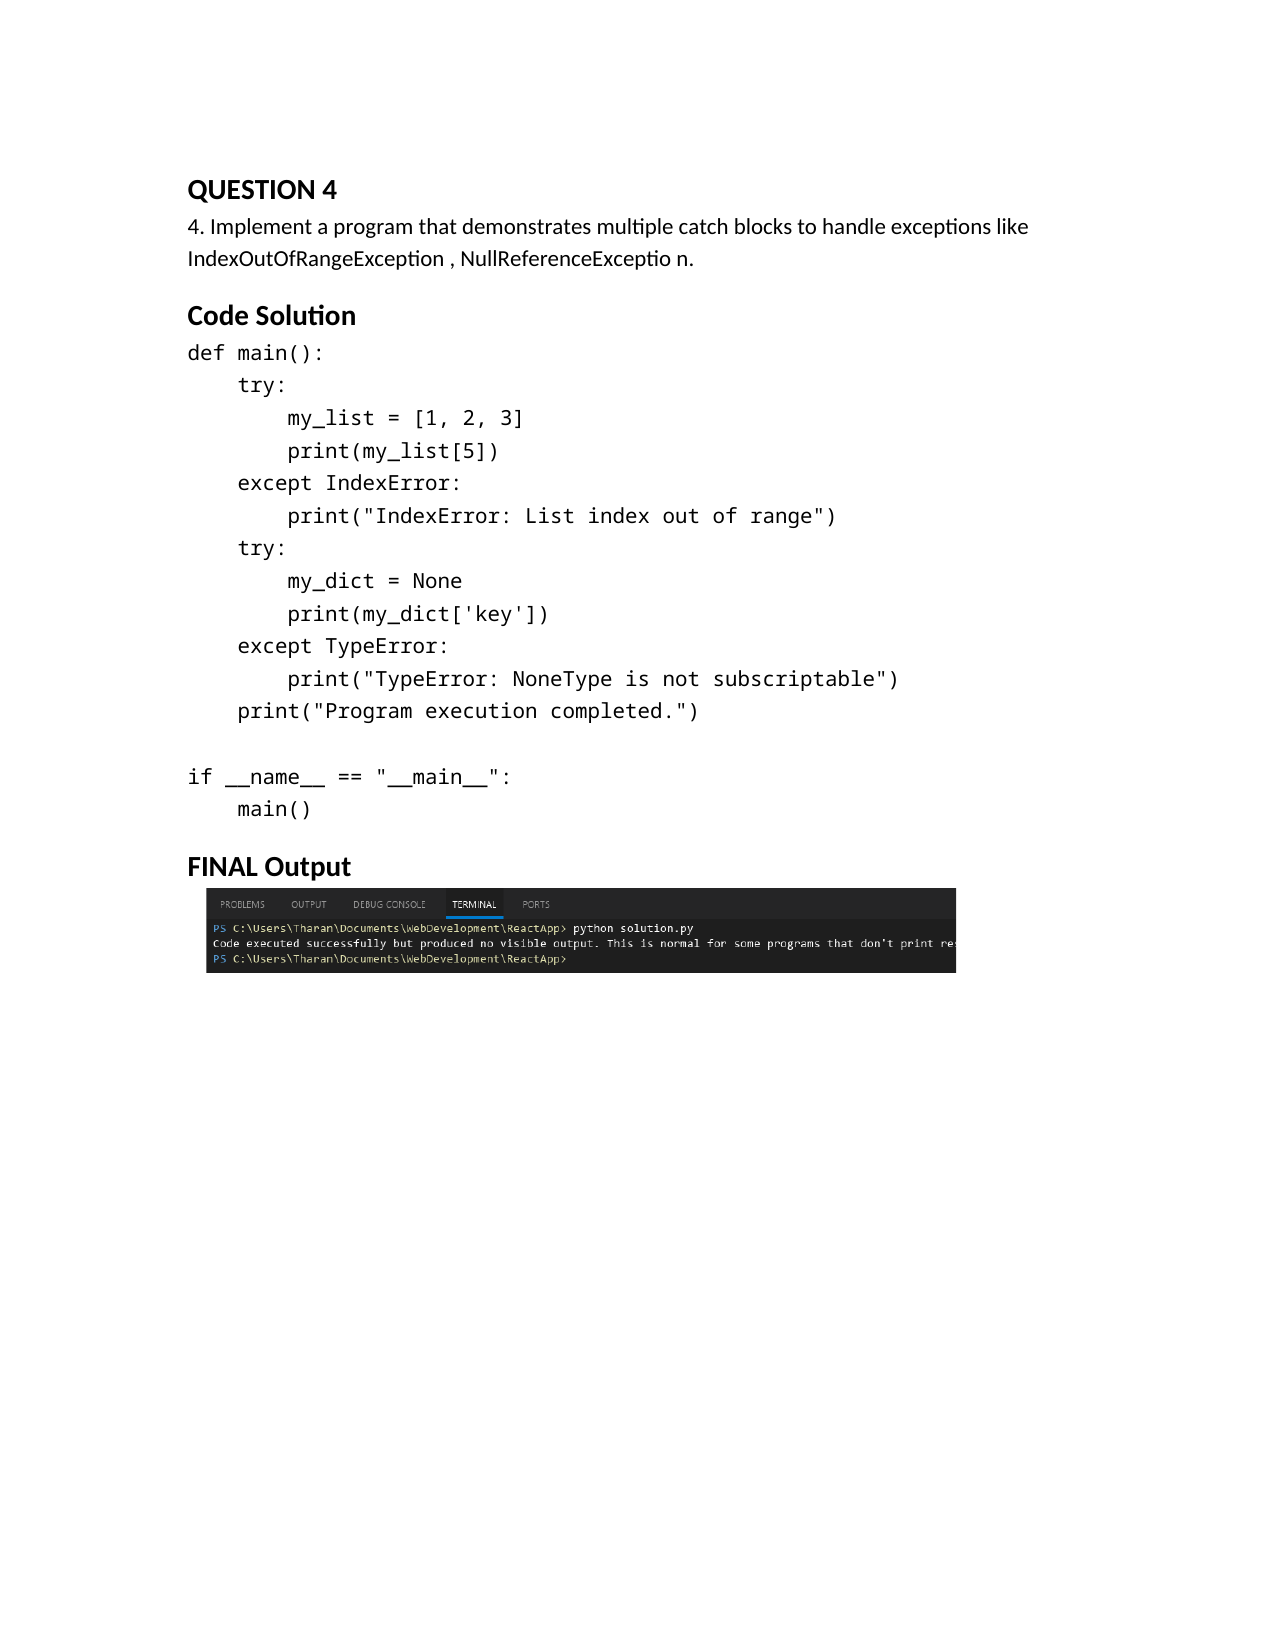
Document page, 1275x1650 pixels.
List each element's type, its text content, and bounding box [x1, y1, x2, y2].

subtitle FINAL Output [187, 848, 1087, 883]
subtitle QUESTION 4 [187, 171, 1087, 206]
text 4. Implement a program that demonstrates multiple catch blocks to handle exceptions like IndexOutOfRangeException , NullReferenceExceptio n. [187, 212, 1087, 272]
text def main(): try: my_list = [1, 2, 3] print(my_list[5]) except IndexError: print("IndexError: List index out of range") try: my_dict = None print(my_dict['key']) except TypeError: print("TypeError: NoneType is not subscriptable") print("Program execution completed.") if __name__ == "__main__": main() [187, 338, 1087, 823]
subtitle Code Solution [187, 297, 1087, 333]
picture [206, 888, 957, 973]
